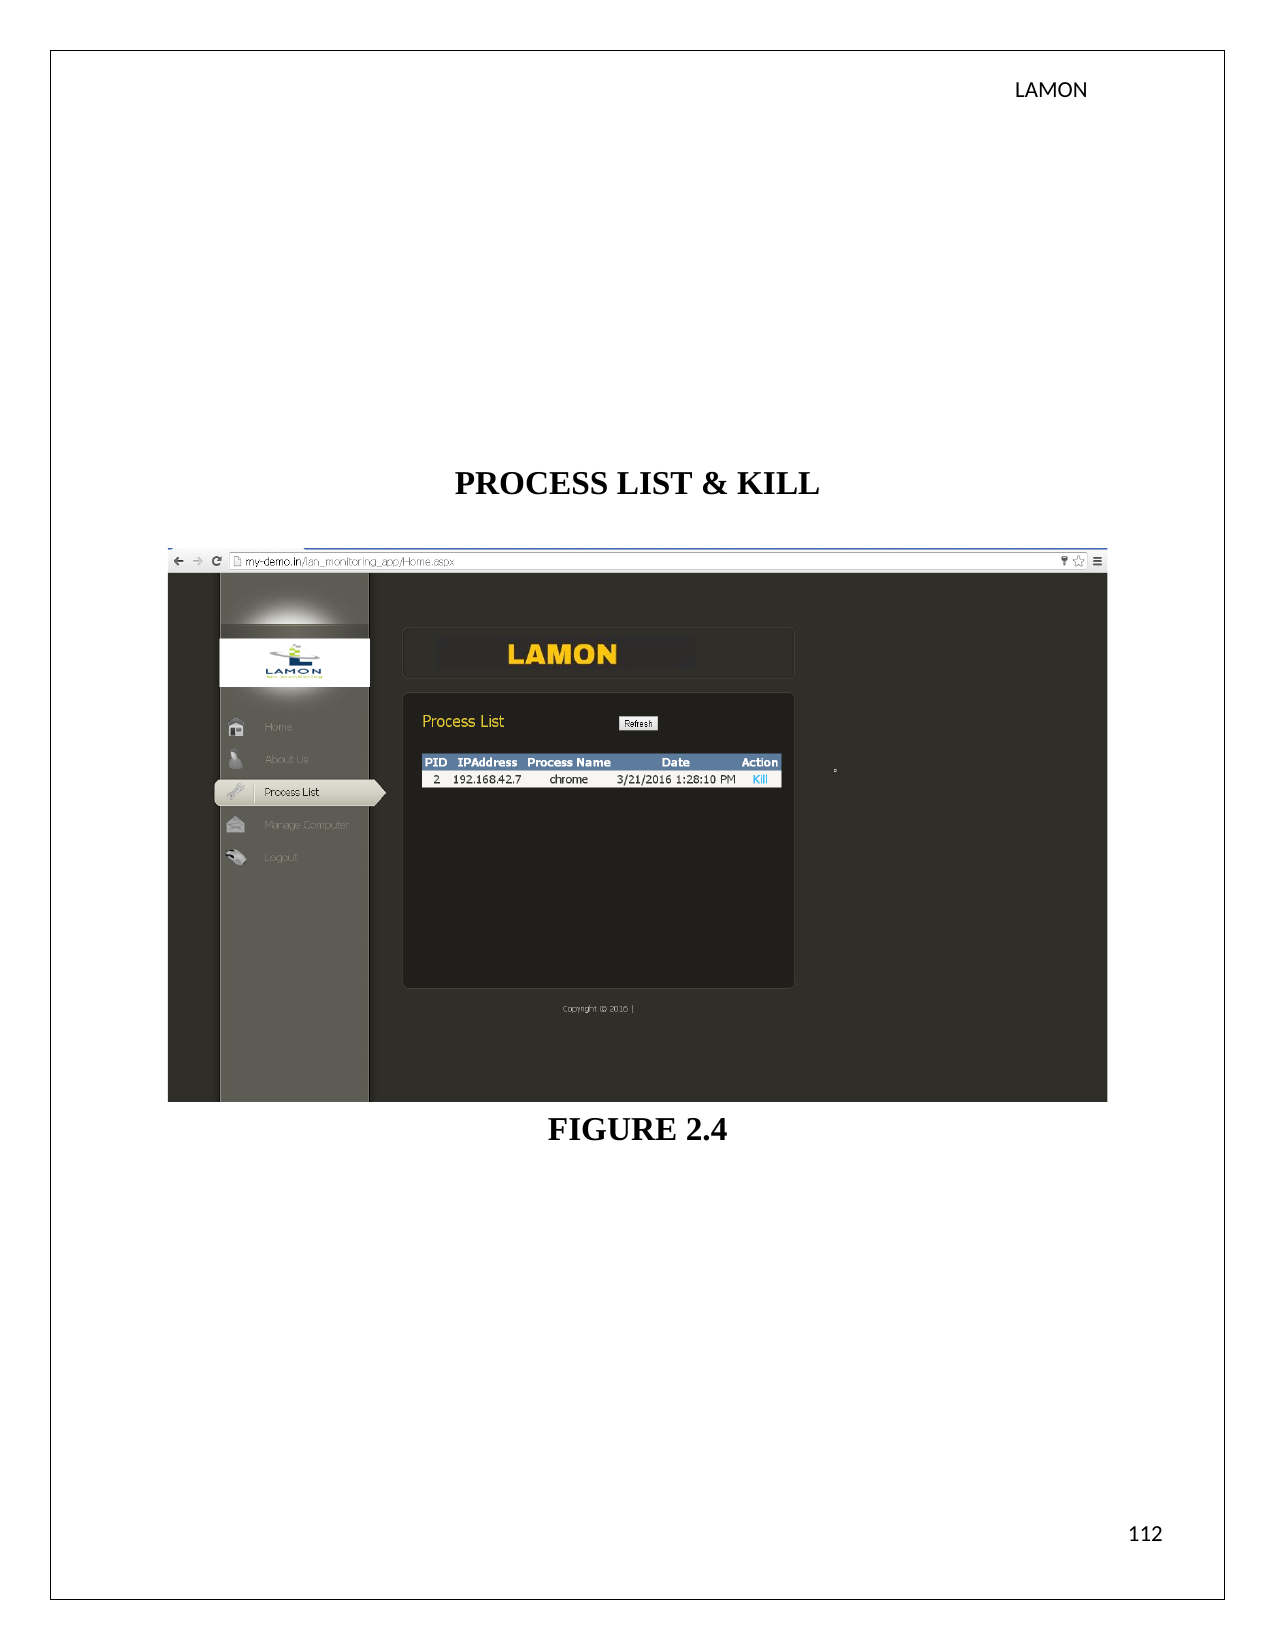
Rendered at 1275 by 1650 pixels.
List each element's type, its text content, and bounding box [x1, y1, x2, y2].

picture [167, 548, 1108, 1102]
text PROCESS LIST & KILL [112, 463, 1162, 502]
